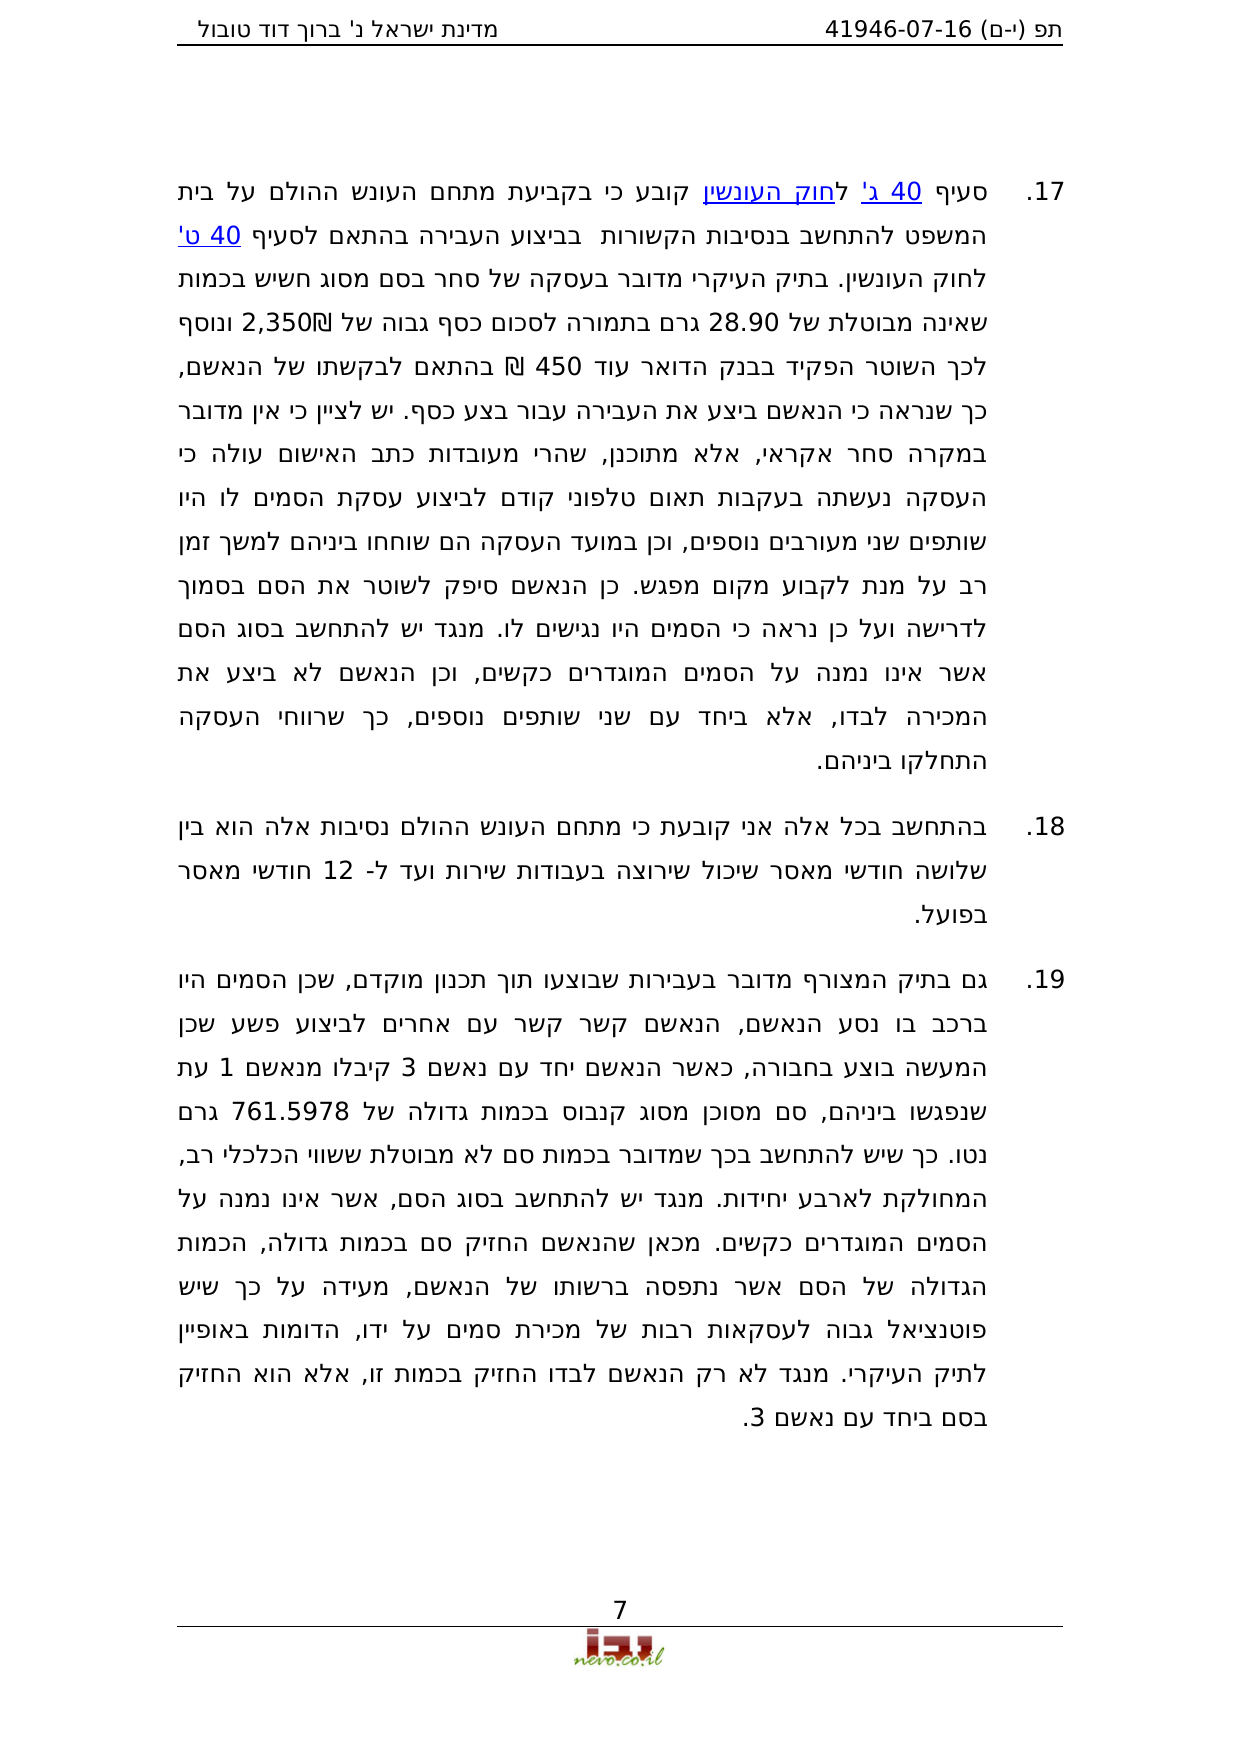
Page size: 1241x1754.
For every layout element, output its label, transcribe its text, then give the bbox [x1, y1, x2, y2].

picture [574, 1628, 666, 1667]
list סעיף 40 ג' לחוק העונשין קובע כי בקביעת מתחם העונש ההולם על בית המשפט להתחשב בנסיבות הקשורות בביצוע העבירה בהתאם לסעיף 40 ט' לחוק העונשין. בתיק העיקרי מדובר בעסקה של סחר בסם מסוג חשיש בכמות שאינה מבוטלת של בתמורה לסכום כסף גבוה של 2,350₪ ונוסף לכך השוטר הפקיד בבנק הדואר עוד 450 ₪ בהתאם לבקשתו של הנאשם, כך שנראה כי הנאשם ביצע את העבירה עבור בצע כסף. יש לציין כי אין מדובר במקרה סחר אקראי, אלא מתוכנן, שהרי מעובדות כתב האישום עולה כי העסקה נעשתה בעקבות תאום טלפוני קודם לביצוע עסקת הסמים לו היו שותפים שני מעורבים נוספים, וכן במועד העסקה הם שוחחו ביניהם למשך זמן רב על מנת לקבוע מקום מפגש. כן הנאשם סיפק לשוטר את הסם בסמוך לדרישה ועל כן נראה כי הסמים היו נגישים לו. מנגד יש להתחשב בסוג הסם אשר אינו נמנה על הסמים המוגדרים כקשים, וכן הנאשם לא ביצע את המכירה לבדו, אלא ביחד עם שני שותפים נוספים, כך שרווחי העסקה התחלקו ביניהם. [177, 177, 1026, 775]
list גם בתיק המצורף מדובר בעבירות שבוצעו תוך תכנון מוקדם, שכן הסמים היו ברכב בו נסע הנאשם, הנאשם קשר קשר עם אחרים לביצוע פשע שכן המעשה בוצע בחבורה, כאשר הנאשם יחד עם נאשם 3 קיבלו מנאשם 1 עת שנפגשו ביניהם, סם מסוכן מסוג קנבוס בכמות גדולה של נטו. כך שיש להתחשב בכך שמדובר בכמות סם לא מבוטלת ששווי הכלכלי רב, המחולקת לארבע יחידות. מנגד יש להתחשב בסוג הסם, אשר אינו נמנה על הסמים המוגדרים כקשים. מכאן שהנאשם החזיק סם בכמות גדולה, הכמות הגדולה של הסם אשר נתפסה ברשותו של הנאשם, מעידה על כך שיש פוטנציאל גבוה לעסקאות רבות של מכירת סמים על ידו, הדומות באופיין לתיק העיקרי. מנגד לא רק הנאשם לבדו החזיק בכמות זו, אלא הוא החזיק בסם ביחד עם נאשם 3. [177, 965, 1026, 1432]
list בהתחשב בכל אלה אני קובעת כי מתחם העונש ההולם נסיבות אלה הוא בין שלושה חודשי מאסר שיכול שירוצה בעבודות שירות ועד ל- 12 חודשי מאסר בפועל. [177, 813, 1026, 929]
